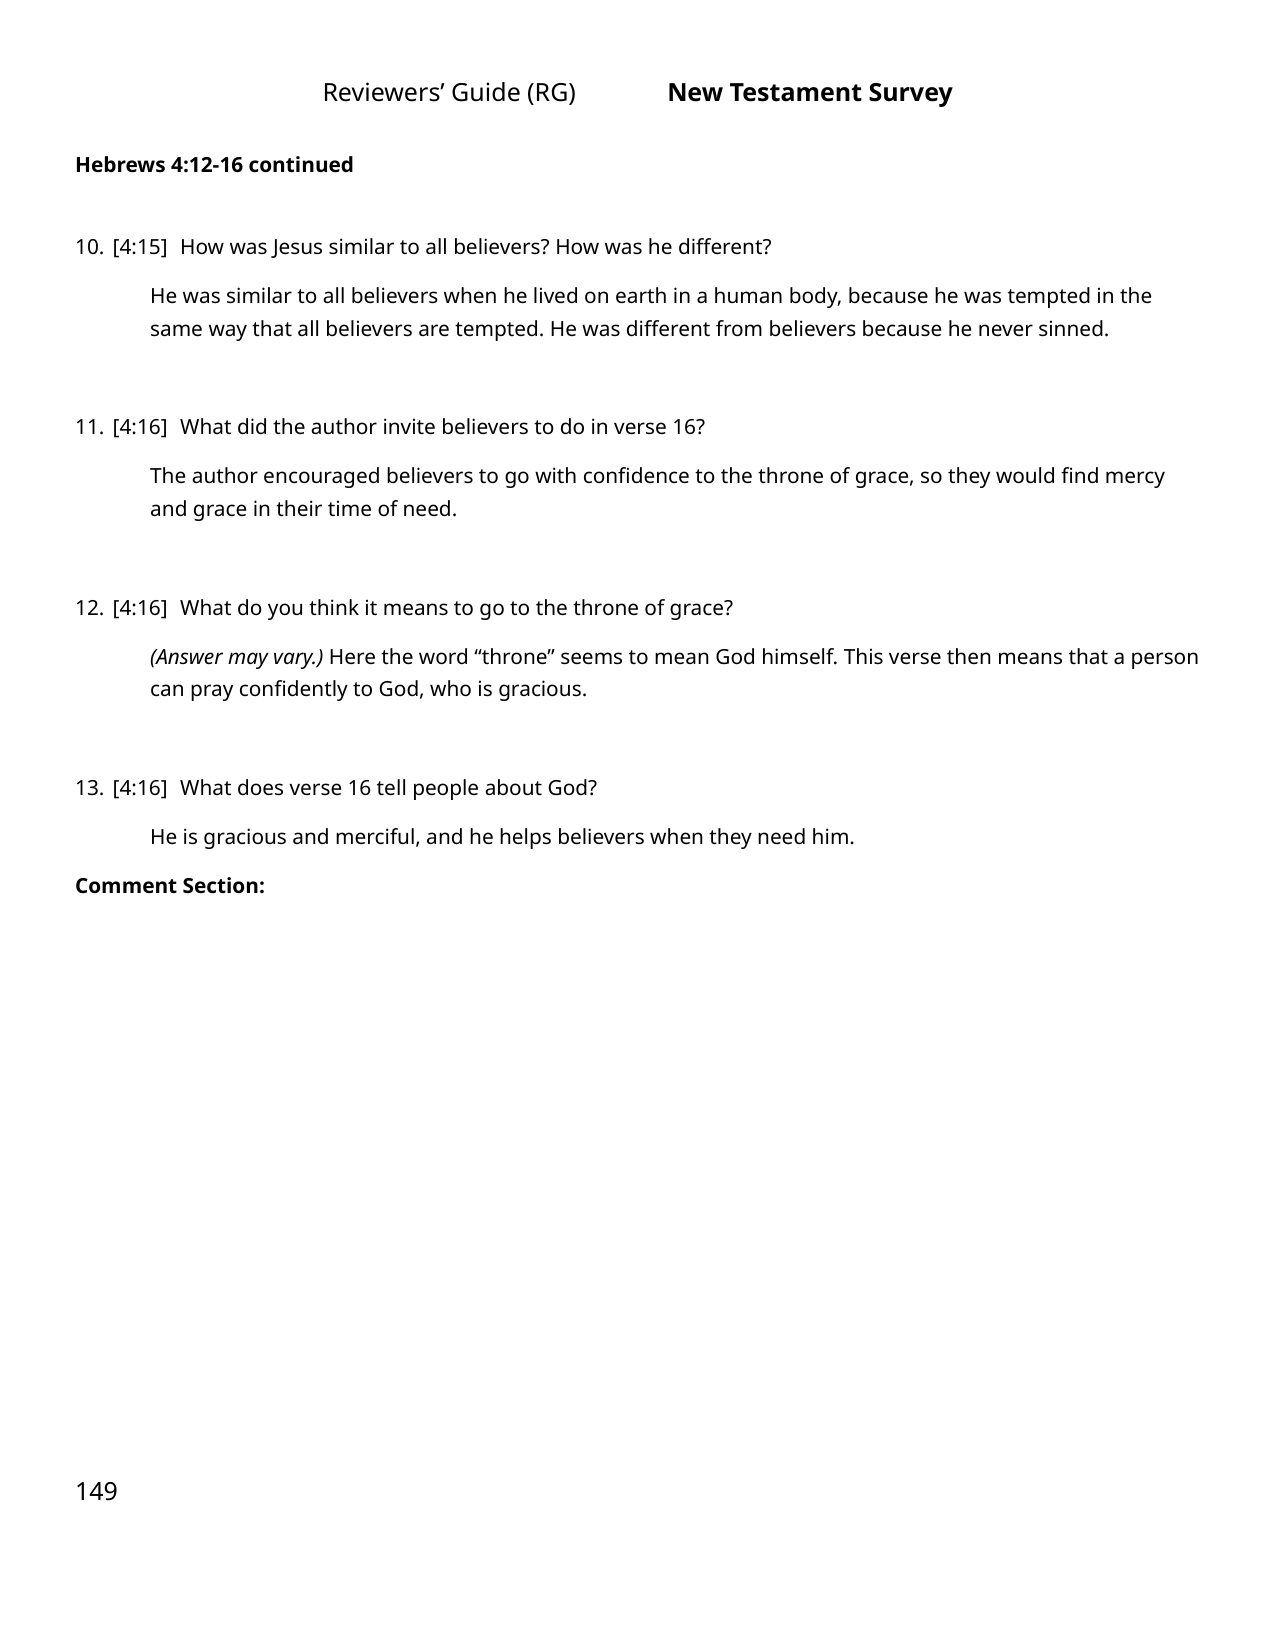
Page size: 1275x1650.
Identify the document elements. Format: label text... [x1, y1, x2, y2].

text Comment Section: [75, 872, 1200, 900]
text He is gracious and merciful, and he helps believers when they need him. [150, 822, 1200, 851]
text (Answer may vary.) Here the word “throne” seems to mean God himself. This verse then means that a person can pray confidently to God, who is gracious. [150, 642, 1200, 703]
text He was similar to all believers when he lived on earth in a human body, because he was tempted in the same way that all believers are tempted. He was different from believers because he never sinned. [150, 281, 1200, 342]
list [4:16] What did the author invite believers to do in verse 16? [75, 412, 1200, 441]
text The author encouraged believers to go with confidence to the throne of grace, so they would find mercy and grace in their time of need. [150, 462, 1200, 523]
list [4:16] What do you think it means to go to the throne of grace? [75, 593, 1200, 621]
list [4:16] What does verse 16 tell people about God? [75, 773, 1200, 802]
text Hebrews 4:12-16 continued [75, 150, 1200, 211]
list [4:15] How was Jesus similar to all believers? How was he different? [75, 232, 1200, 260]
